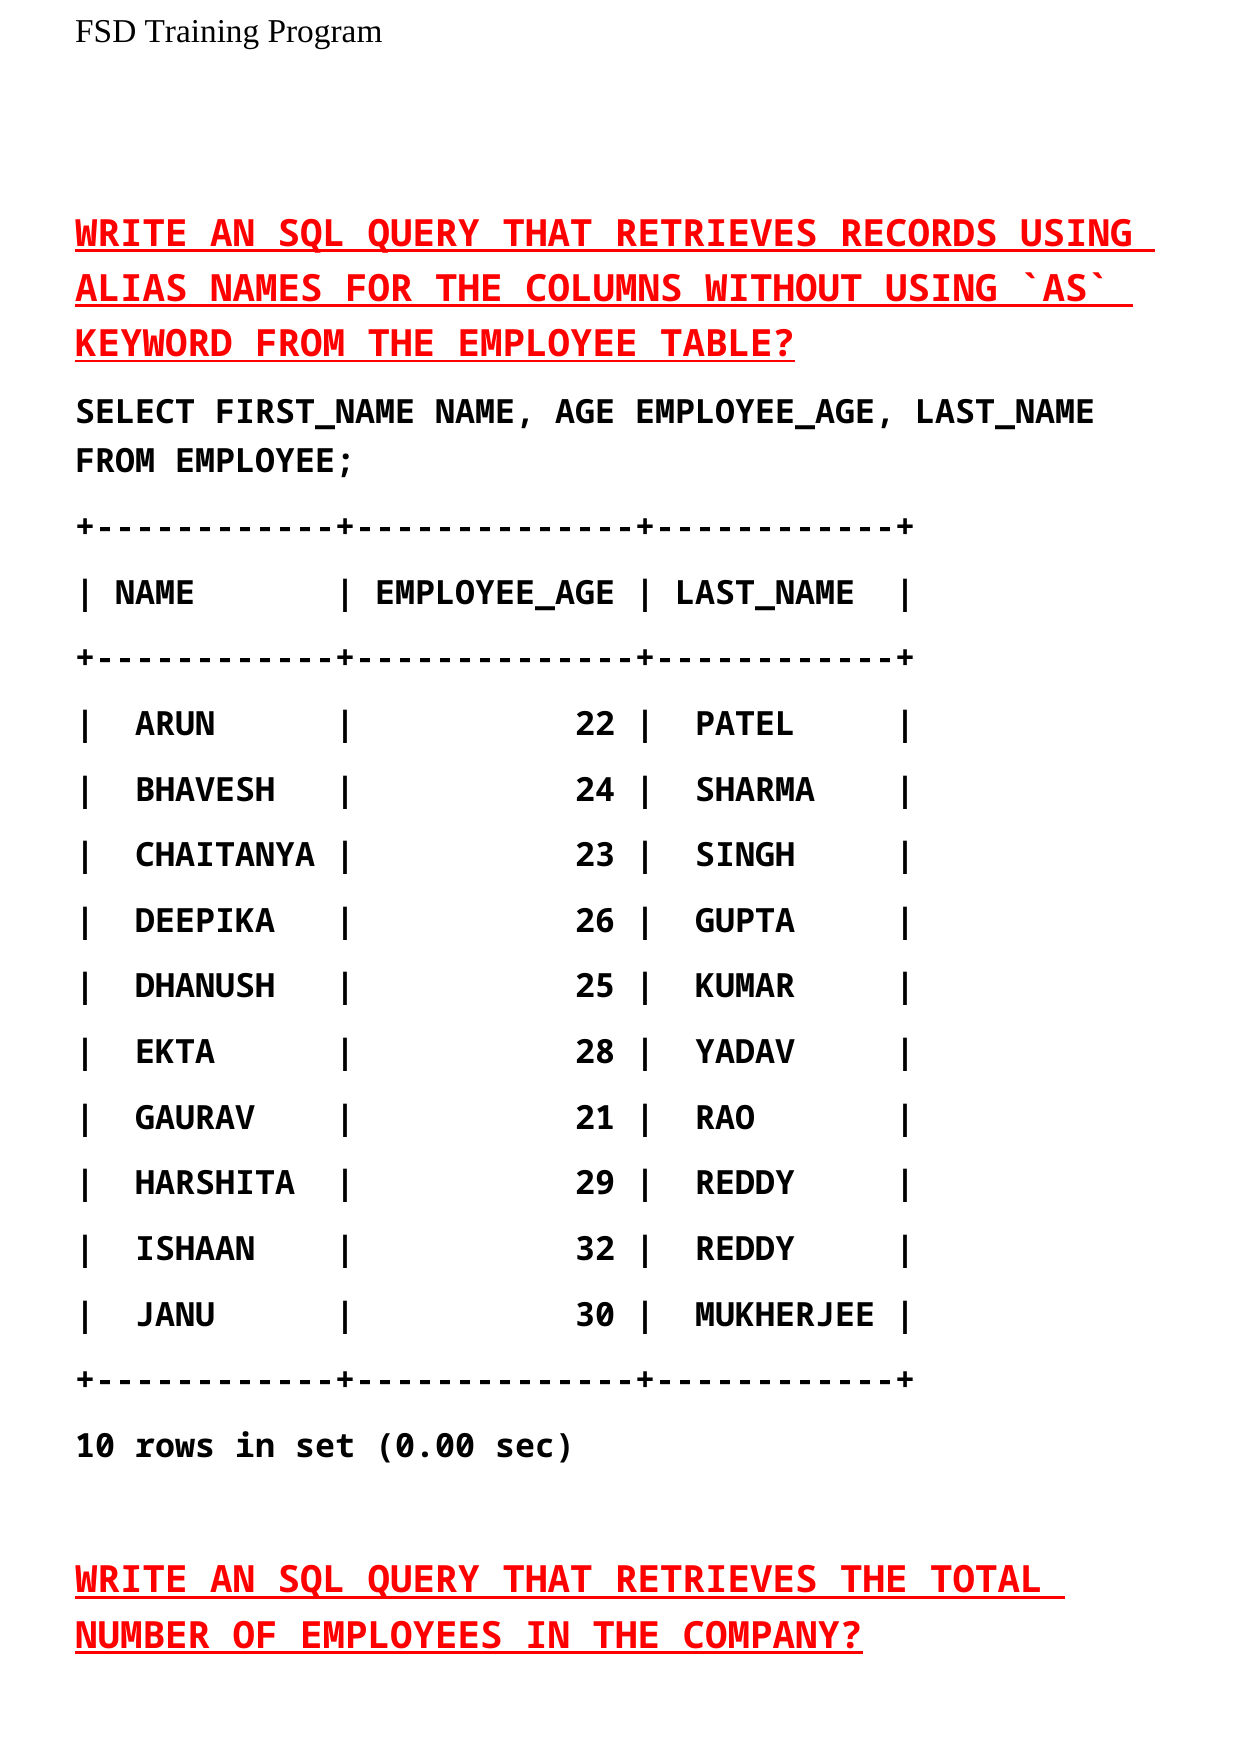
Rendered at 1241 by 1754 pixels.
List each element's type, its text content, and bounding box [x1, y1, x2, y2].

text +------------+--------------+------------+ [75, 634, 1165, 679]
text +------------+--------------+------------+ [75, 503, 1165, 548]
text | ARUN | 22 | PATEL | [75, 700, 1165, 745]
text SELECT FIRST_NAME NAME, AGE EMPLOYEE_AGE, LAST_NAME FROM EMPLOYEE; [75, 388, 1165, 483]
text 10 rows in set (0.00 sec) [75, 1422, 1165, 1467]
text WRITE AN SQL QUERY THAT RETRIEVES THE TOTAL NUMBER OF EMPLOYEES IN THE COMPANY? [75, 1553, 1165, 1659]
text WRITE AN SQL QUERY THAT RETRIEVES RECORDS USING ALIAS NAMES FOR THE COLUMNS WITHOUT USING `AS` KEYWORD FROM THE EMPLOYEE TABLE? [75, 206, 1165, 367]
text | GAURAV | 21 | RAO | [75, 1093, 1165, 1139]
text | CHAITANYA | 23 | SINGH | [75, 831, 1165, 876]
text | HARSHITA | 29 | REDDY | [75, 1159, 1165, 1204]
text +------------+--------------+------------+ [75, 1356, 1165, 1401]
text | EKTA | 28 | YADAV | [75, 1028, 1165, 1073]
text | BHAVESH | 24 | SHARMA | [75, 765, 1165, 811]
text | NAME | EMPLOYEE_AGE | LAST_NAME | [75, 568, 1165, 614]
text | DEEPIKA | 26 | GUPTA | [75, 897, 1165, 942]
text | ISHAAN | 32 | REDDY | [75, 1225, 1165, 1270]
text | DHANUSH | 25 | KUMAR | [75, 962, 1165, 1008]
text | JANU | 30 | MUKHERJEE | [75, 1290, 1165, 1336]
